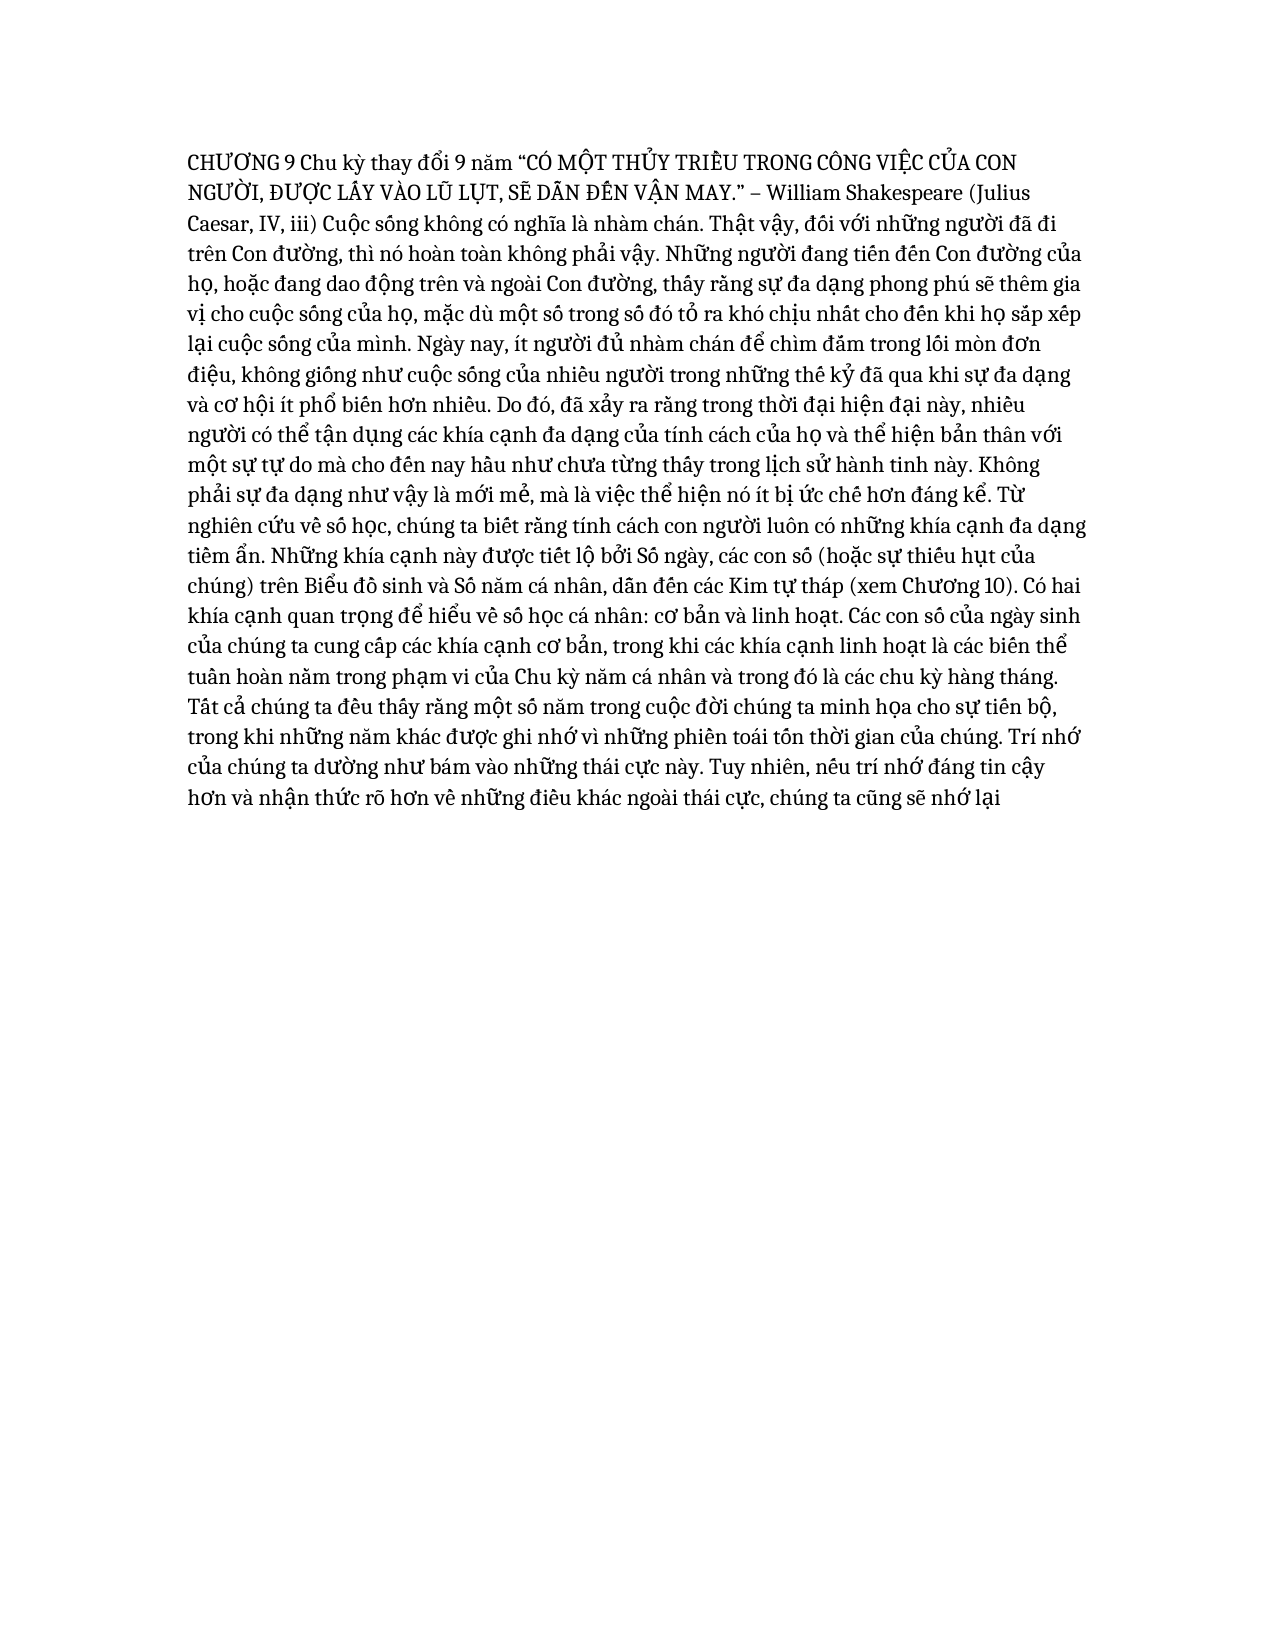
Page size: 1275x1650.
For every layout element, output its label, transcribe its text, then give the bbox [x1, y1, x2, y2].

text CHƯƠNG 9 Chu kỳ thay đổi 9 năm “CÓ MỘT THỦY TRIỀU TRONG CÔNG VIỆC CỦA CON NGƯỜI, ĐƯỢC LẤY VÀO LŨ LỤT, SẼ DẪN ĐẾN VẬN MAY.” – William Shakespeare (Julius Caesar, IV, iii) Cuộc sống không có nghĩa là nhàm chán. Thật vậy, đối với những người đã đi trên Con đường, thì nó hoàn toàn không phải vậy. Những người đang tiến đến Con đường của họ, hoặc đang dao động trên và ngoài Con đường, thấy rằng sự đa dạng phong phú sẽ thêm gia vị cho cuộc sống của họ, mặc dù một số trong số đó tỏ ra khó chịu nhất cho đến khi họ sắp xếp lại cuộc sống của mình. Ngày nay, ít người đủ nhàm chán để chìm đắm trong lối mòn đơn điệu, không giống như cuộc sống của nhiều người trong những thế kỷ đã qua khi sự đa dạng và cơ hội ít phổ biến hơn nhiều. Do đó, đã xảy ra rằng trong thời đại hiện đại này, nhiều người có thể tận dụng các khía cạnh đa dạng của tính cách của họ và thể hiện bản thân với một sự tự do mà cho đến nay hầu như chưa từng thấy trong lịch sử hành tinh này. Không phải sự đa dạng như vậy là mới mẻ, mà là việc thể hiện nó ít bị ức chế hơn đáng kể. Từ nghiên cứu về số học, chúng ta biết rằng tính cách con người luôn có những khía cạnh đa dạng tiềm ẩn. Những khía cạnh này được tiết lộ bởi Số ngày, các con số (hoặc sự thiếu hụt của chúng) trên Biểu đồ sinh và Số năm cá nhân, dẫn đến các Kim tự tháp (xem Chương 10). Có hai khía cạnh quan trọng để hiểu về số học cá nhân: cơ bản và linh hoạt. Các con số của ngày sinh của chúng ta cung cấp các khía cạnh cơ bản, trong khi các khía cạnh linh hoạt là các biến thể tuần hoàn nằm trong phạm vi của Chu kỳ năm cá nhân và trong đó là các chu kỳ hàng tháng. Tất cả chúng ta đều thấy rằng một số năm trong cuộc đời chúng ta minh họa cho sự tiến bộ, trong khi những năm khác được ghi nhớ vì những phiền toái tốn thời gian của chúng. Trí nhớ của chúng ta dường như bám vào những thái cực này. Tuy nhiên, nếu trí nhớ đáng tin cậy hơn và nhận thức rõ hơn về những điều khác ngoài thái cực, chúng ta cũng sẽ nhớ lại [187, 150, 1087, 811]
